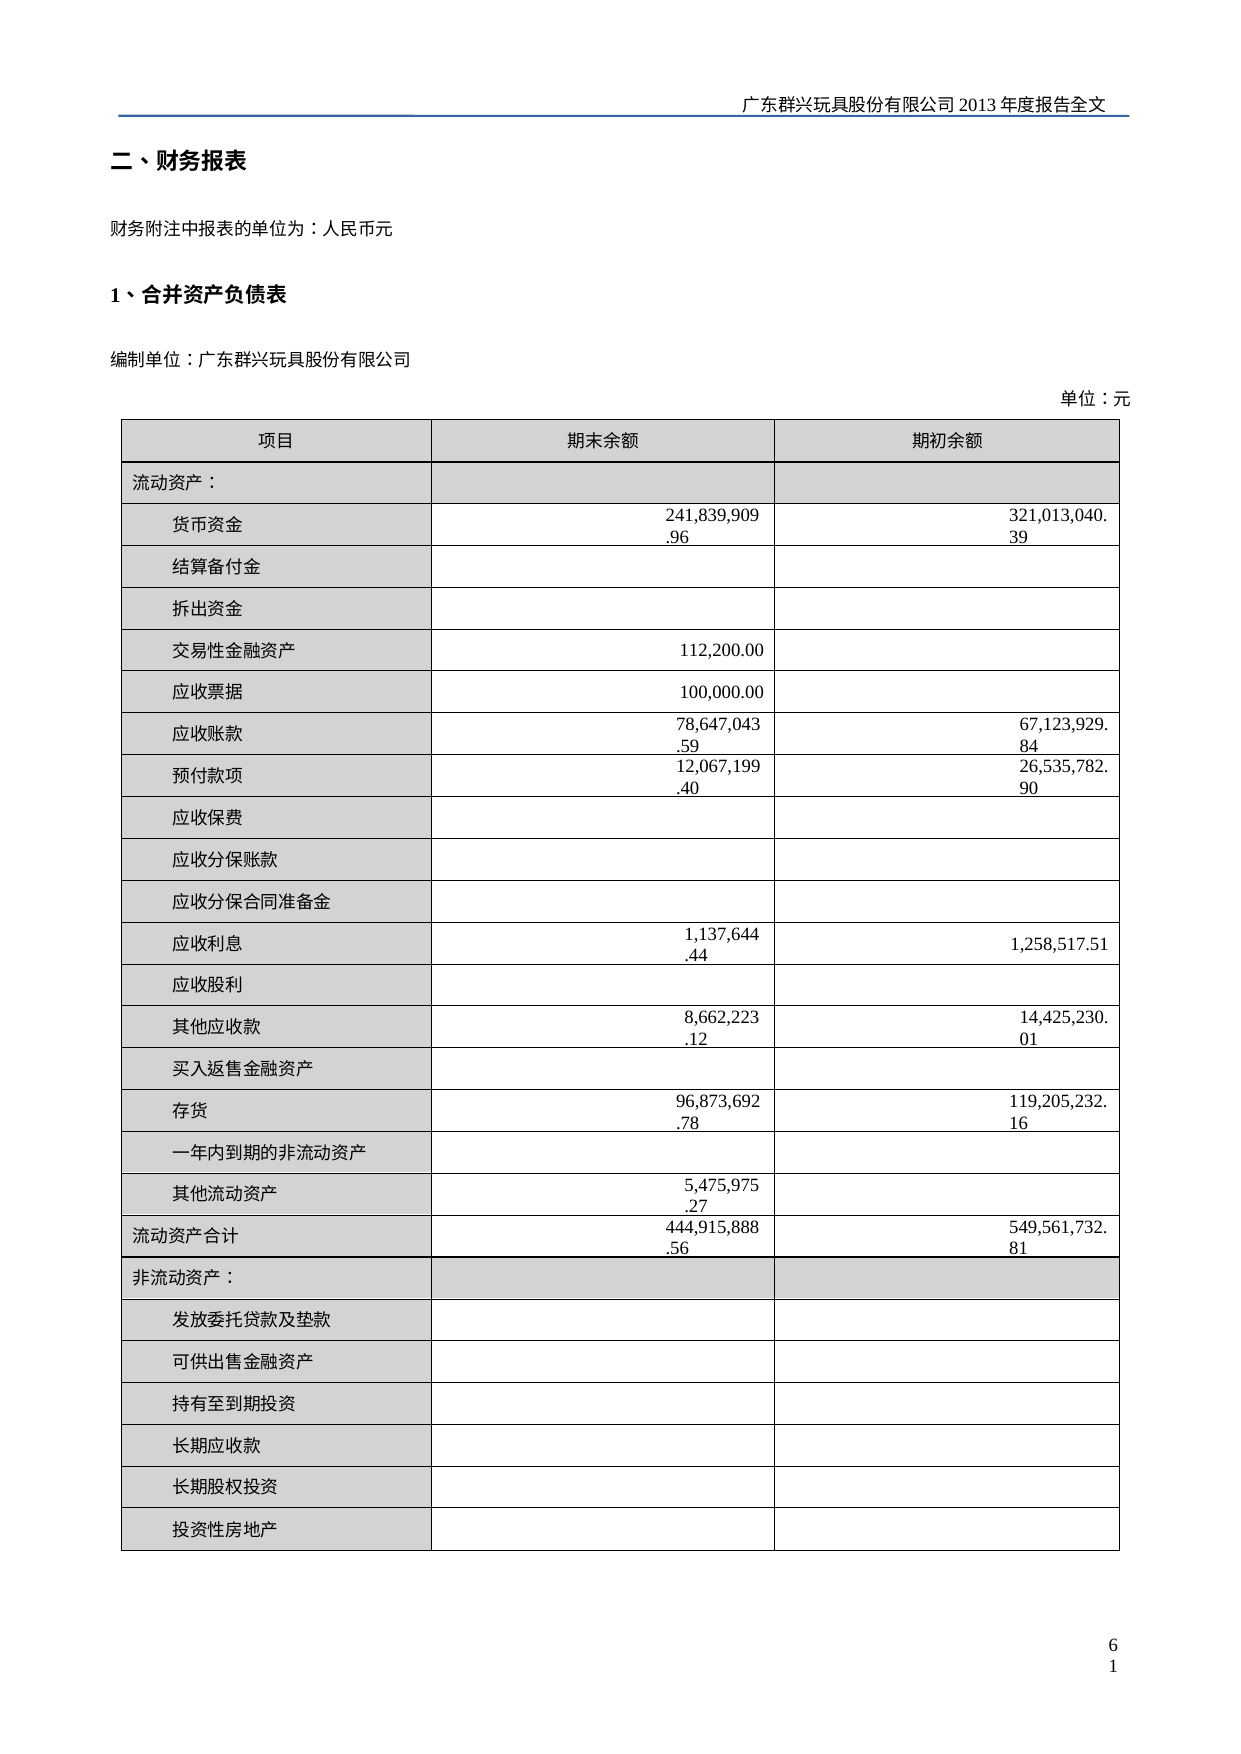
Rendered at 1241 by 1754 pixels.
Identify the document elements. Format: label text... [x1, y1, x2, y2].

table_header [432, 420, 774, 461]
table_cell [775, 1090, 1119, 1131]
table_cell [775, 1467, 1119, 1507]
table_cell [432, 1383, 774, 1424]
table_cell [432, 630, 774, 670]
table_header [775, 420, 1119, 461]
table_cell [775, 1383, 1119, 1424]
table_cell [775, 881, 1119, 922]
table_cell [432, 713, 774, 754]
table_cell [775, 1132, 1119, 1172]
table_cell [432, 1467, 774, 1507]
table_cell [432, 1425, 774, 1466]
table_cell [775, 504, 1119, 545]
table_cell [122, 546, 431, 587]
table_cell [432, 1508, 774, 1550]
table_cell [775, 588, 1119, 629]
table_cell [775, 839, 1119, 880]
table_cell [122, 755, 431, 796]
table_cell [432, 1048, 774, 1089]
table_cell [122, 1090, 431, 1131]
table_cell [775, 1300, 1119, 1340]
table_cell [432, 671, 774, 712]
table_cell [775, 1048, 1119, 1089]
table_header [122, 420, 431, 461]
text 财务附注中报表的单位为：人民币元 [110, 216, 1131, 240]
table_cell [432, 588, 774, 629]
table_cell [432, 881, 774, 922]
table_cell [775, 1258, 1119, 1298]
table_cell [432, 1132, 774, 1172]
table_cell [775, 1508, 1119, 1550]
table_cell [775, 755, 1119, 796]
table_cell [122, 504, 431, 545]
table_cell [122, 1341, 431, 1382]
text 二、财务报表 [110, 145, 1131, 176]
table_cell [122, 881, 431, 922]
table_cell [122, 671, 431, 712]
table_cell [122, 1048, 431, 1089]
text 编制单位：广东群兴玩具股份有限公司 [110, 348, 1131, 372]
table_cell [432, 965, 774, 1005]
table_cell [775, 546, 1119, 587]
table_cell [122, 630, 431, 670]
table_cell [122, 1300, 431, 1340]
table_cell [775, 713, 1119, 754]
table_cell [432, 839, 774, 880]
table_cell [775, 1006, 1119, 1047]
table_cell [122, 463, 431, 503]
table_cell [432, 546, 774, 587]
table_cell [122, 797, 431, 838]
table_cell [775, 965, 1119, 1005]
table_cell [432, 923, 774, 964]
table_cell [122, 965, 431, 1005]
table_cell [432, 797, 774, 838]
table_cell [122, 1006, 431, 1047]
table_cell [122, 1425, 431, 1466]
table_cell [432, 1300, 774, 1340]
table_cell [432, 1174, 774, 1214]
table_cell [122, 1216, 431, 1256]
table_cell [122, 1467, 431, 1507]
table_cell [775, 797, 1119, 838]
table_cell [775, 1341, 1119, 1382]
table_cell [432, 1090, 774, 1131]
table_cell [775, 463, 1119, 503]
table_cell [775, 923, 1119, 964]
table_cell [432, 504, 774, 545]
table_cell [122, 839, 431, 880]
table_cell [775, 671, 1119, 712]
text 1、合并资产负债表 [110, 280, 1131, 308]
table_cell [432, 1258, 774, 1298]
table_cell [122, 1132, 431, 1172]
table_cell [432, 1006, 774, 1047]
text 单位：元 [110, 386, 1131, 411]
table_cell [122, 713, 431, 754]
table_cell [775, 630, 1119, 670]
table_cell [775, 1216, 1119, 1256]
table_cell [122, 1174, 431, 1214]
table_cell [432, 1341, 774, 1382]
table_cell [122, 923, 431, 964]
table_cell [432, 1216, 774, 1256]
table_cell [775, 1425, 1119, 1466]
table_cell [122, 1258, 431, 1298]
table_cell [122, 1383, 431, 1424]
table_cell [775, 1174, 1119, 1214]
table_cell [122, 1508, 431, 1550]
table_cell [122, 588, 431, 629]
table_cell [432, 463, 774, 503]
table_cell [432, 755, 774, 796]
